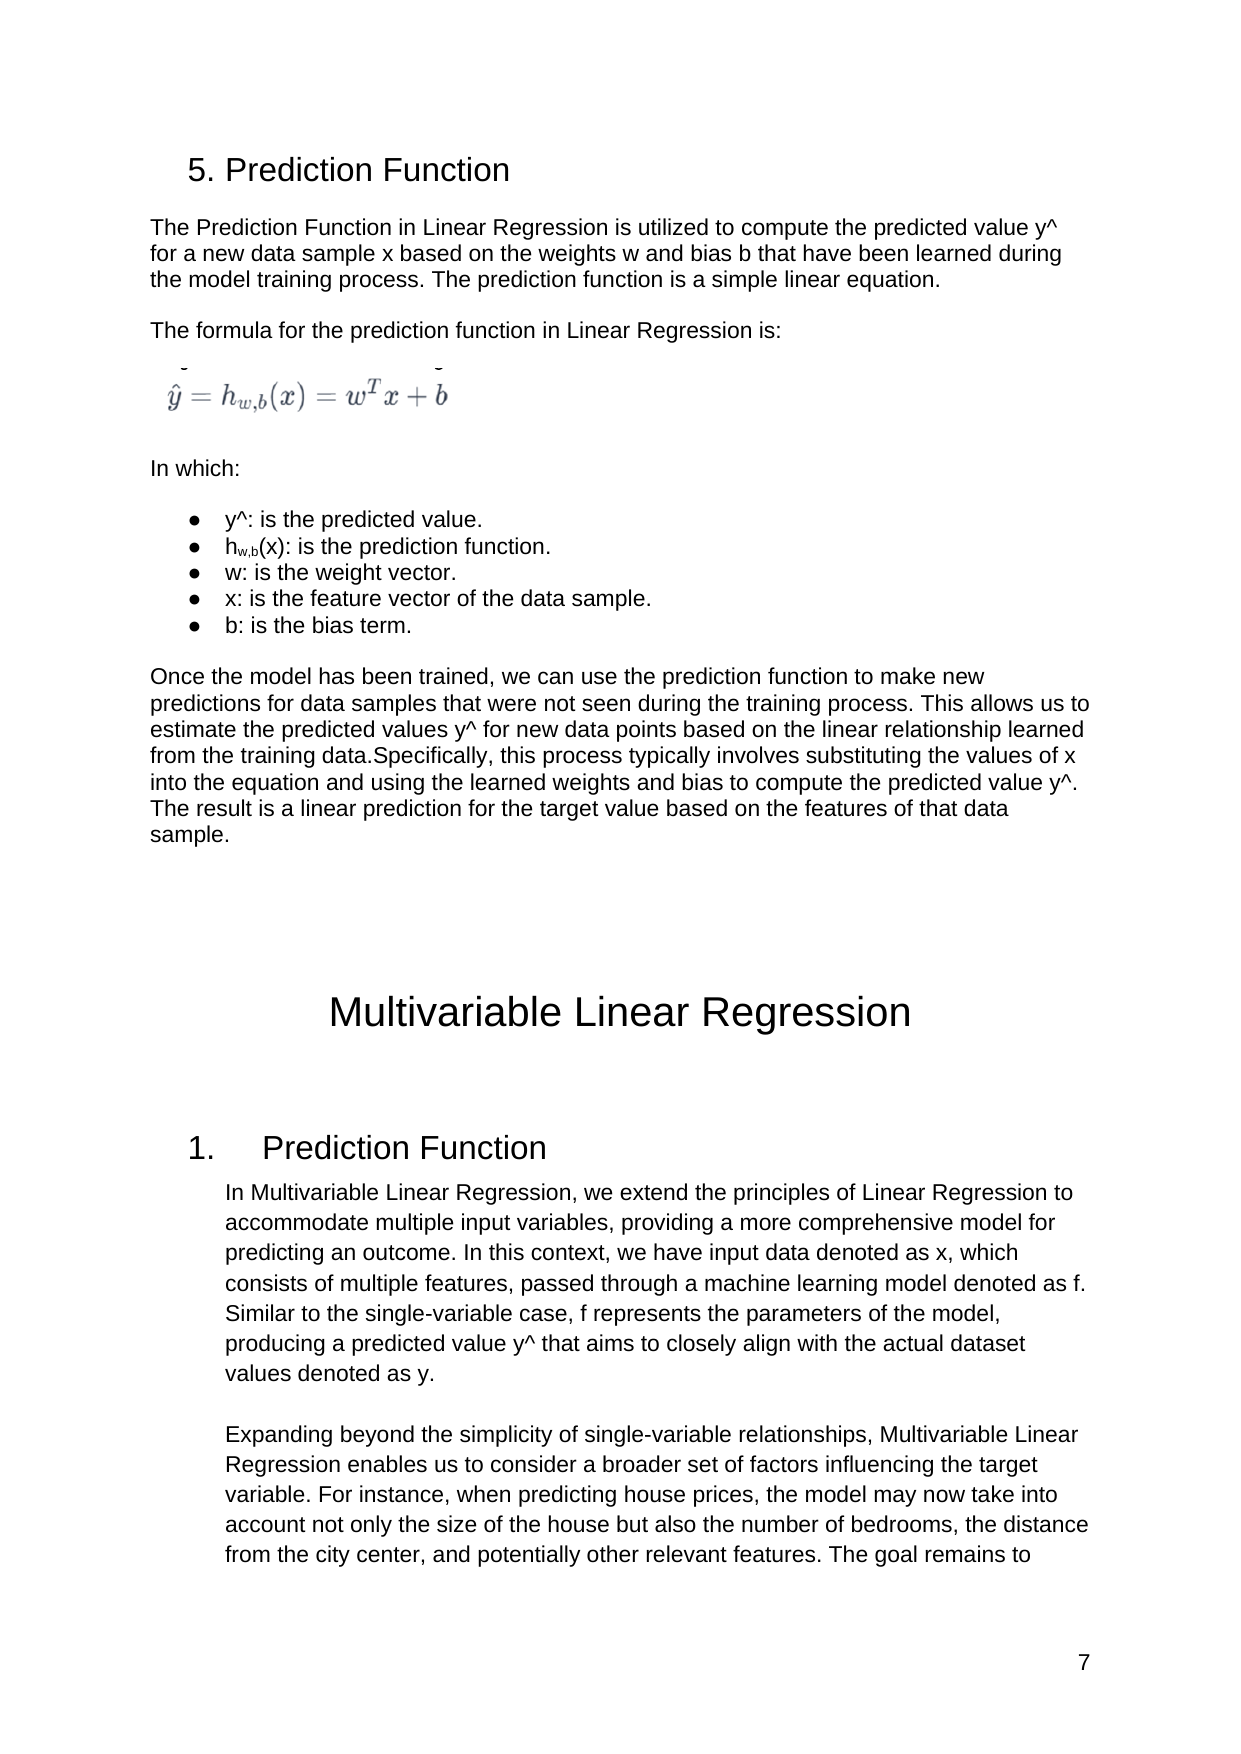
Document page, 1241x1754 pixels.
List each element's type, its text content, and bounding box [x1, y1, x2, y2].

text Once the model has been trained, we can use the prediction function to make new predictions for data samples that were not seen during the training process. This allows us to estimate the predicted values y^ for new data points based on the linear relationship learned from the training data.Specifically, this process typically involves substituting the values of x into the equation and using the learned weights and bias to compute the predicted value y^. The result is a linear prediction for the target value based on the features of that data sample. [150, 663, 1090, 848]
list b: is the bias term. [187, 612, 1090, 638]
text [225, 1421, 1090, 1568]
subtitle Prediction Function [187, 150, 1090, 188]
subtitle Multivariable Linear Regression [150, 987, 1090, 1035]
text In which: [150, 455, 1090, 481]
list hw,b(x): is the prediction function. [187, 533, 1090, 559]
subtitle Prediction Function [187, 1128, 1090, 1166]
list x: is the feature vector of the data sample. [187, 585, 1090, 612]
text The Prediction Function in Linear Regression is utilized to compute the predicted value y^ for a new data sample x based on the weights w and bias b that have been learned during the model training process. The prediction function is a simple linear equation. [150, 213, 1090, 292]
text The formula for the prediction function in Linear Regression is: [150, 317, 1090, 344]
picture [150, 368, 462, 427]
list y^: is the predicted value. [187, 506, 1090, 533]
text In Multivariable Linear Regression, we extend the principles of Linear Regression to accommodate multiple input variables, providing a more comprehensive model for predicting an outcome. In this context, we have input data denoted as x, which consists of multiple features, passed through a machine learning model denoted as f. Similar to the single-variable case, f represents the parameters of the model, producing a predicted value y^ that aims to closely align with the actual dataset values denoted as y. [225, 1179, 1090, 1387]
list w: is the weight vector. [187, 559, 1090, 585]
